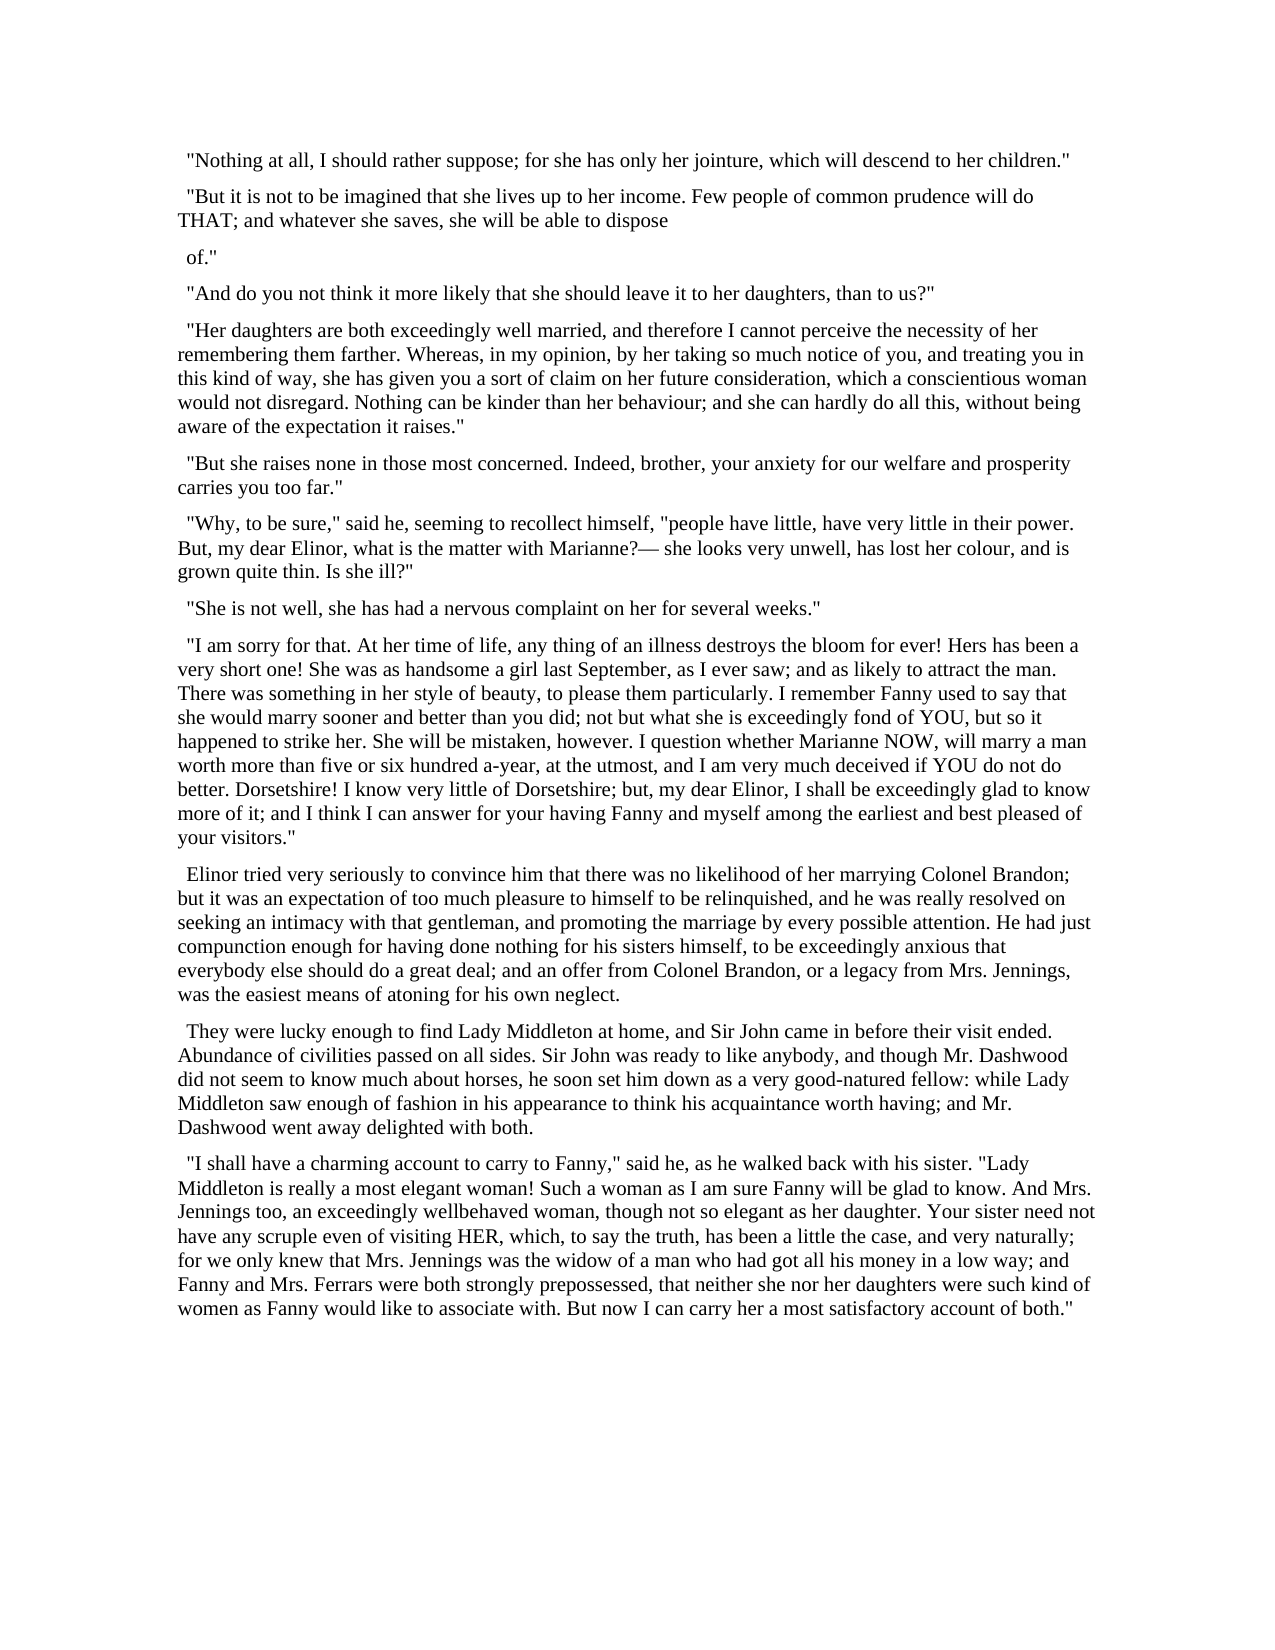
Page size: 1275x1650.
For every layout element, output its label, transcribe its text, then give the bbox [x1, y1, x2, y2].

text "But she raises none in those most concerned. Indeed, brother, your anxiety for our welfare and prosperity carries you too far." [177, 451, 1098, 499]
text Elinor tried very seriously to convince him that there was no likelihood of her marrying Colonel Brandon; but it was an expectation of too much pleasure to himself to be relinquished, and he was really resolved on seeking an intimacy with that gentleman, and promoting the marriage by every possible attention. He had just compunction enough for having done nothing for his sisters himself, to be exceedingly anxious that everybody else should do a great deal; and an offer from Colonel Brandon, or a legacy from Mrs. Jennings, was the easiest means of atoning for his own neglect. [177, 862, 1098, 1006]
text "But it is not to be imagined that she lives up to her income. Few people of common prudence will do THAT; and whatever she saves, she will be able to dispose [177, 184, 1098, 232]
text They were lucky enough to find Lady Middleton at home, and Sir John came in before their visit ended. Abundance of civilities passed on all sides. Sir John was ready to like anybody, and though Mr. Dashwood did not seem to know much about horses, he soon set him down as a very good-natured fellow: while Lady Middleton saw enough of fashion in his appearance to think his acquaintance worth having; and Mr. Dashwood went away delighted with both. [177, 1018, 1098, 1139]
text "Nothing at all, I should rather suppose; for she has only her jointure, which will descend to her children." [177, 148, 1098, 172]
text "I am sorry for that. At her time of life, any thing of an illness destroys the bloom for ever! Hers has been a very short one! She was as handsome a girl last September, as I ever saw; and as likely to attract the man. There was something in her style of beauty, to please them particularly. I remember Fanny used to say that she would marry sooner and better than you did; not but what she is exceedingly fond of YOU, but so it happened to strike her. She will be mistaken, however. I question whether Marianne NOW, will marry a man worth more than five or six hundred a-year, at the utmost, and I am very much deceived if YOU do not do better. Dorsetshire! I know very little of Dorsetshire; but, my dear Elinor, I shall be exceedingly glad to know more of it; and I think I can answer for your having Fanny and myself among the earliest and best pleased of your visitors." [177, 633, 1098, 849]
text "I shall have a charming account to carry to Fanny," said he, as he walked back with his sister. "Lady Middleton is really a most elegant woman! Such a woman as I am sure Fanny will be glad to know. And Mrs. Jennings too, an exceedingly wellbehaved woman, though not so elegant as her daughter. Your sister need not have any scruple even of visiting HER, which, to say the truth, has been a little the case, and very naturally; for we only knew that Mrs. Jennings was the widow of a man who had got all his money in a low way; and Fanny and Mrs. Ferrars were both strongly prepossessed, that neither she nor her daughters were such kind of women as Fanny would like to associate with. But now I can carry her a most satisfactory account of both." [177, 1151, 1098, 1320]
text of." [177, 245, 1098, 269]
text "Her daughters are both exceedingly well married, and therefore I cannot perceive the necessity of her remembering them farther. Whereas, in my opinion, by her taking so much notice of you, and treating you in this kind of way, she has given you a sort of claim on her future consideration, which a conscientious woman would not disregard. Nothing can be kinder than her behaviour; and she can hardly do all this, without being aware of the expectation it raises." [177, 318, 1098, 438]
text "She is not well, she has had a nervous complaint on her for several weeks." [177, 596, 1098, 620]
text "Why, to be sure," said he, seeming to recollect himself, "people have little, have very little in their power. But, my dear Elinor, what is the matter with Marianne?— she looks very unwell, has lost her colour, and is grown quite thin. Is she ill?" [177, 511, 1098, 583]
text "And do you not think it more likely that she should leave it to her daughters, than to us?" [177, 281, 1098, 305]
